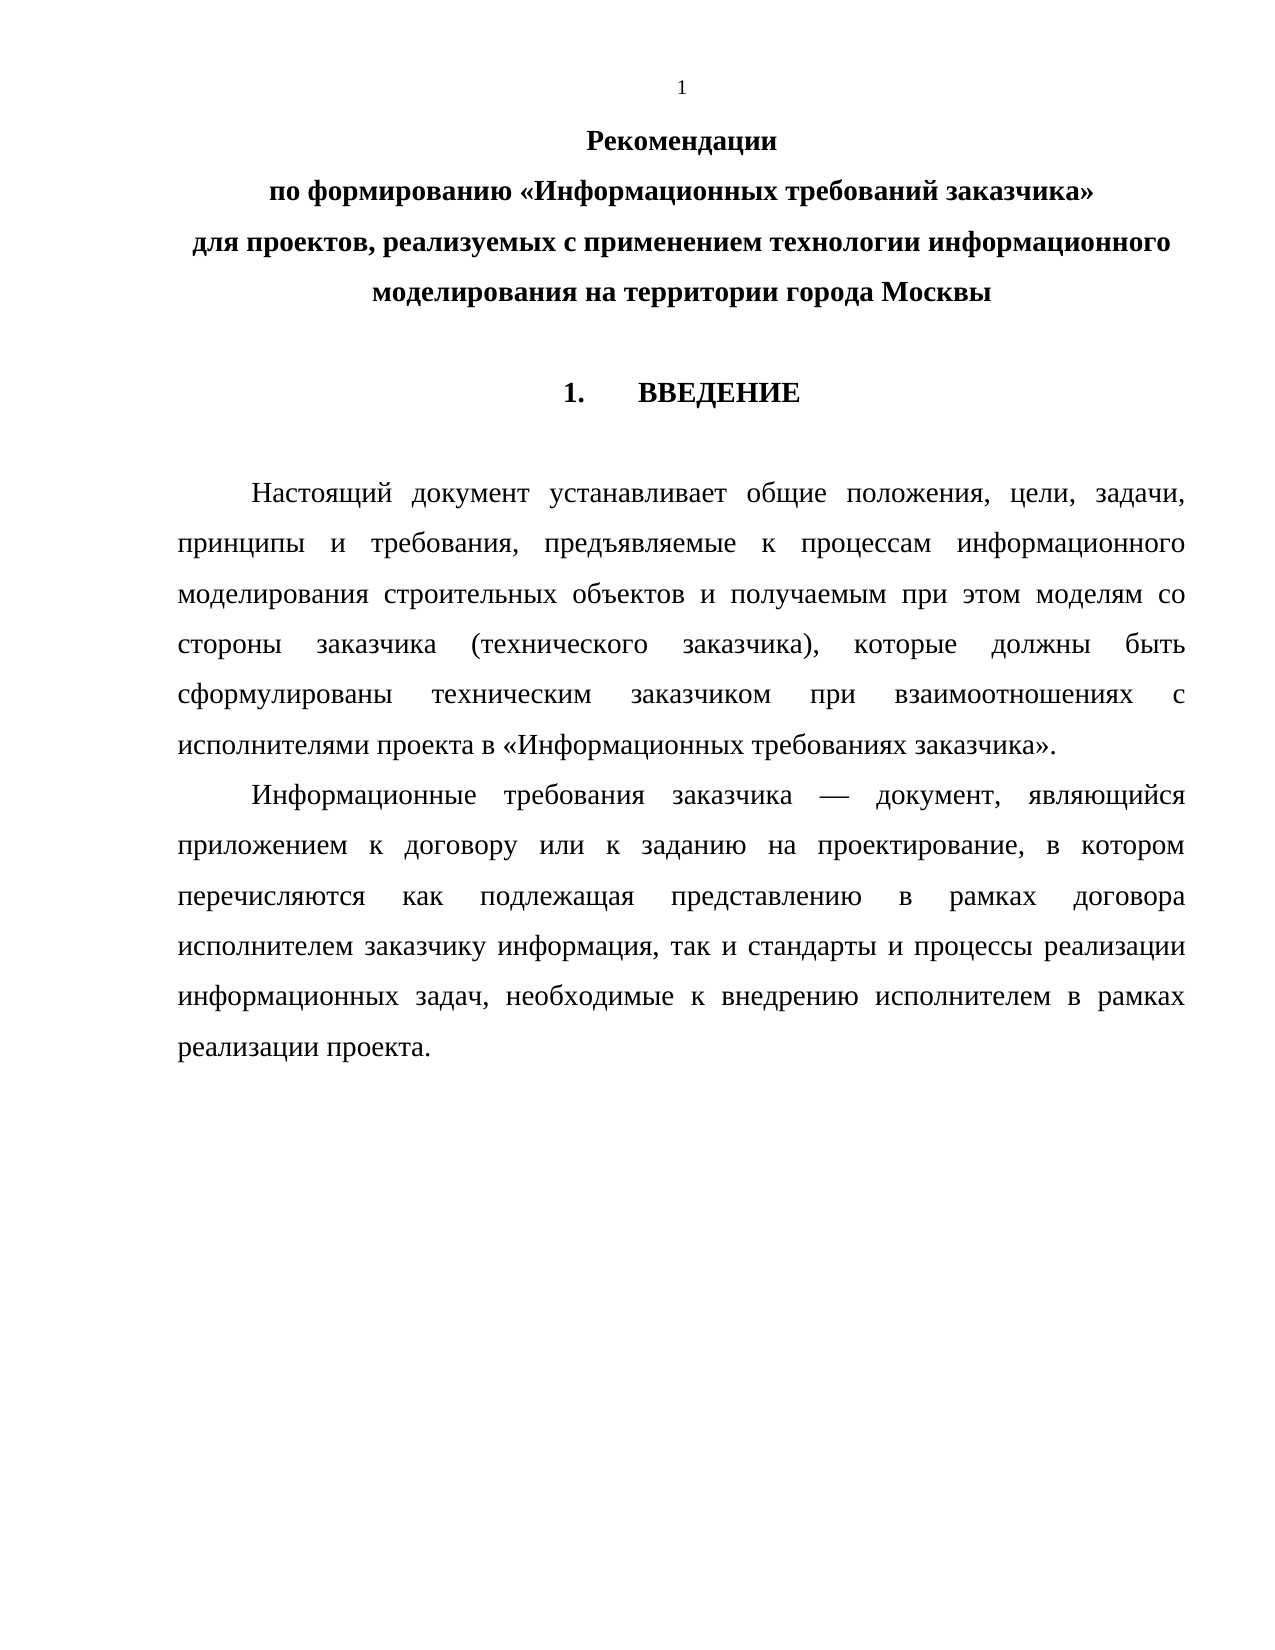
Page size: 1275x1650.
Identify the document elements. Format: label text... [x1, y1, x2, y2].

text по формированию «Информационных требований заказчика» [177, 173, 1186, 207]
list ВВЕДЕНИЕ [177, 375, 1186, 408]
text для проектов, реализуемых с применением технологии информационного моделирования на территории города Москвы [177, 224, 1186, 308]
text Рекомендации [177, 123, 1186, 157]
text Информационные требования заказчика — документ, являющийся приложением к договору или к заданию на проектирование, в котором перечисляются как подлежащая представлению в рамках договора исполнителем заказчику информация, так и стандарты и процессы реализации информационных задач, необходимые к внедрению исполнителем в рамках реализации проекта. [177, 777, 1186, 1062]
text Настоящий документ устанавливает общие положения, цели, задачи, принципы и требования, предъявляемые к процессам информационного моделирования строительных объектов и получаемым при этом моделям со стороны заказчика (технического заказчика), которые должны быть сформулированы техническим заказчиком при взаимоотношениях с исполнителями проекта в «Информационных требованиях заказчика». [177, 475, 1186, 760]
